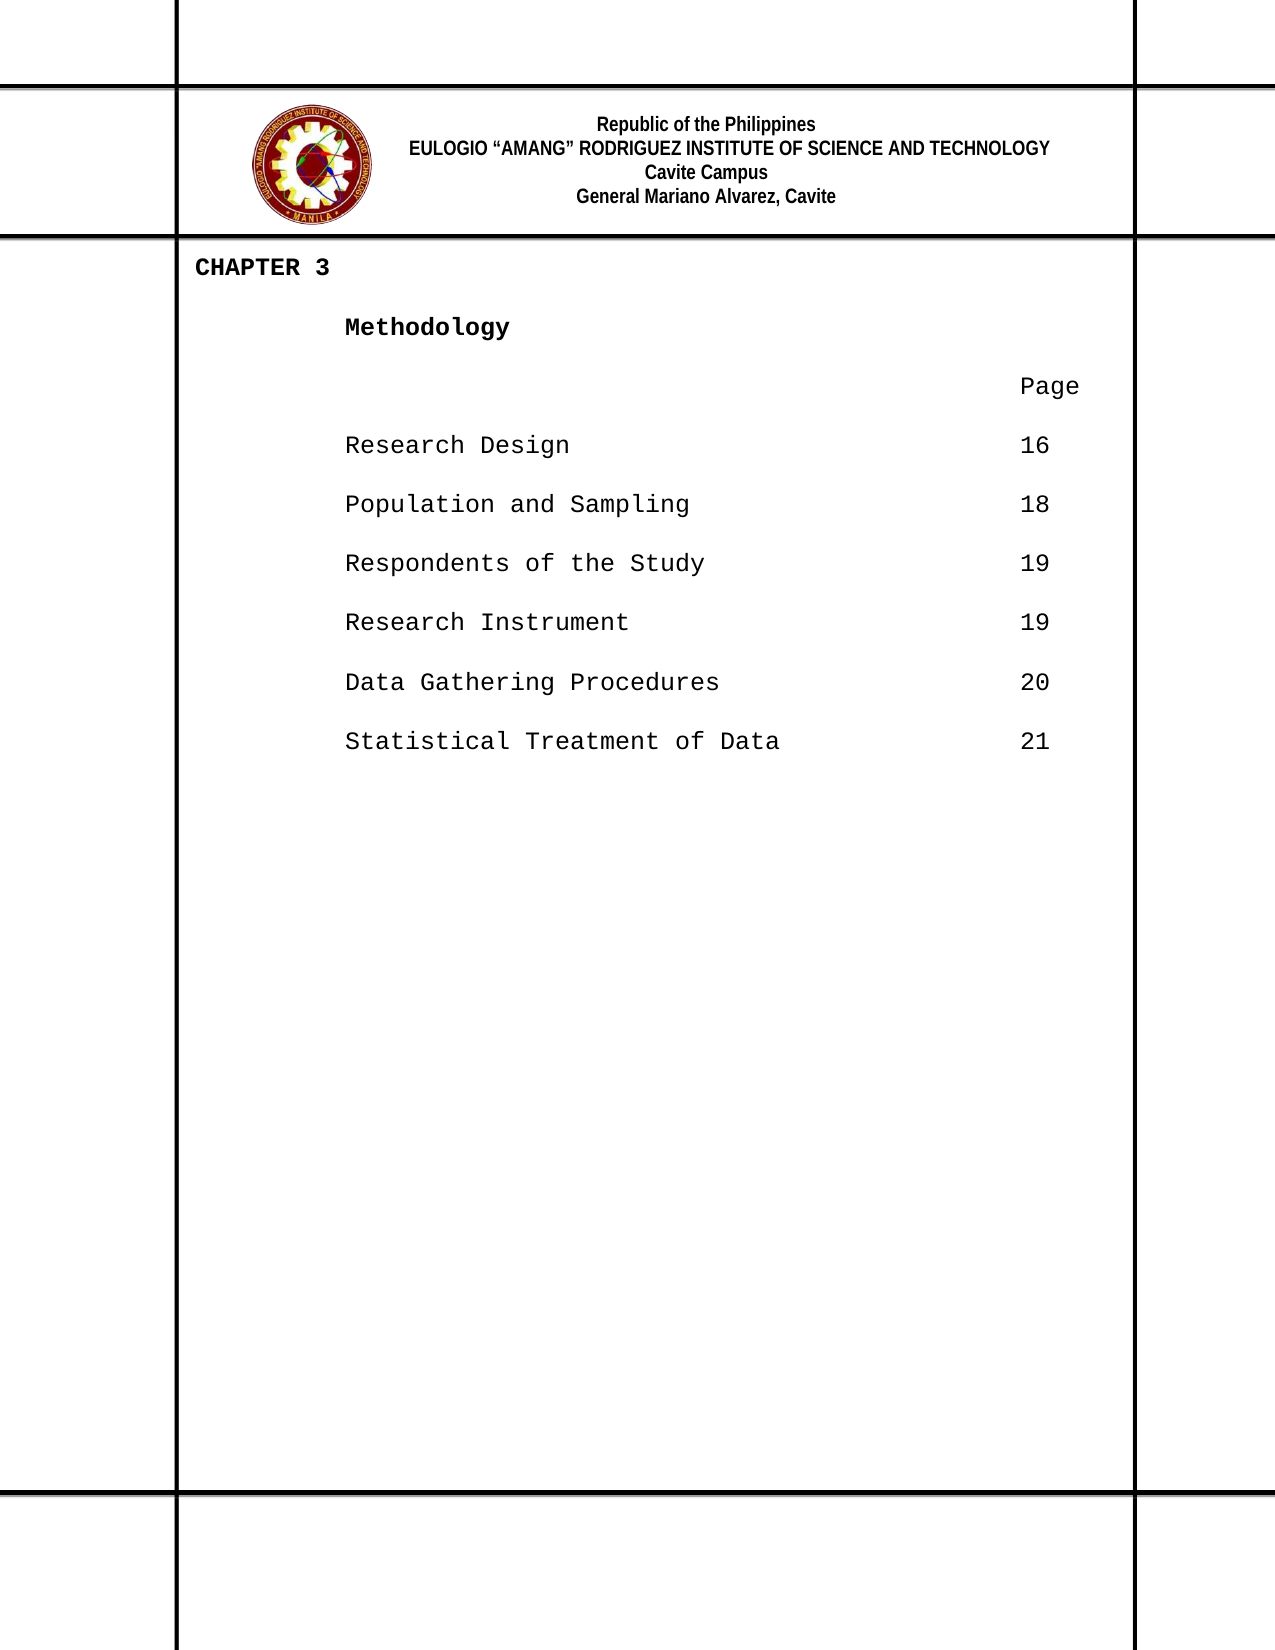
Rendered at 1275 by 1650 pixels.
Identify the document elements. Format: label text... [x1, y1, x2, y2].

text Respondents of the Study 19 [195, 551, 1110, 579]
text Statistical Treatment of Data 21 [195, 728, 1110, 757]
text Page [195, 373, 1110, 402]
text Methodology [195, 314, 1110, 342]
text CHAPTER 3 [195, 255, 1110, 283]
picture [252, 104, 372, 225]
text Data Gathering Procedures 20 [195, 669, 1110, 697]
text Research Design 16 [195, 432, 1110, 461]
text Population and Sampling 18 [195, 492, 1110, 520]
text Research Instrument 19 [195, 610, 1110, 638]
